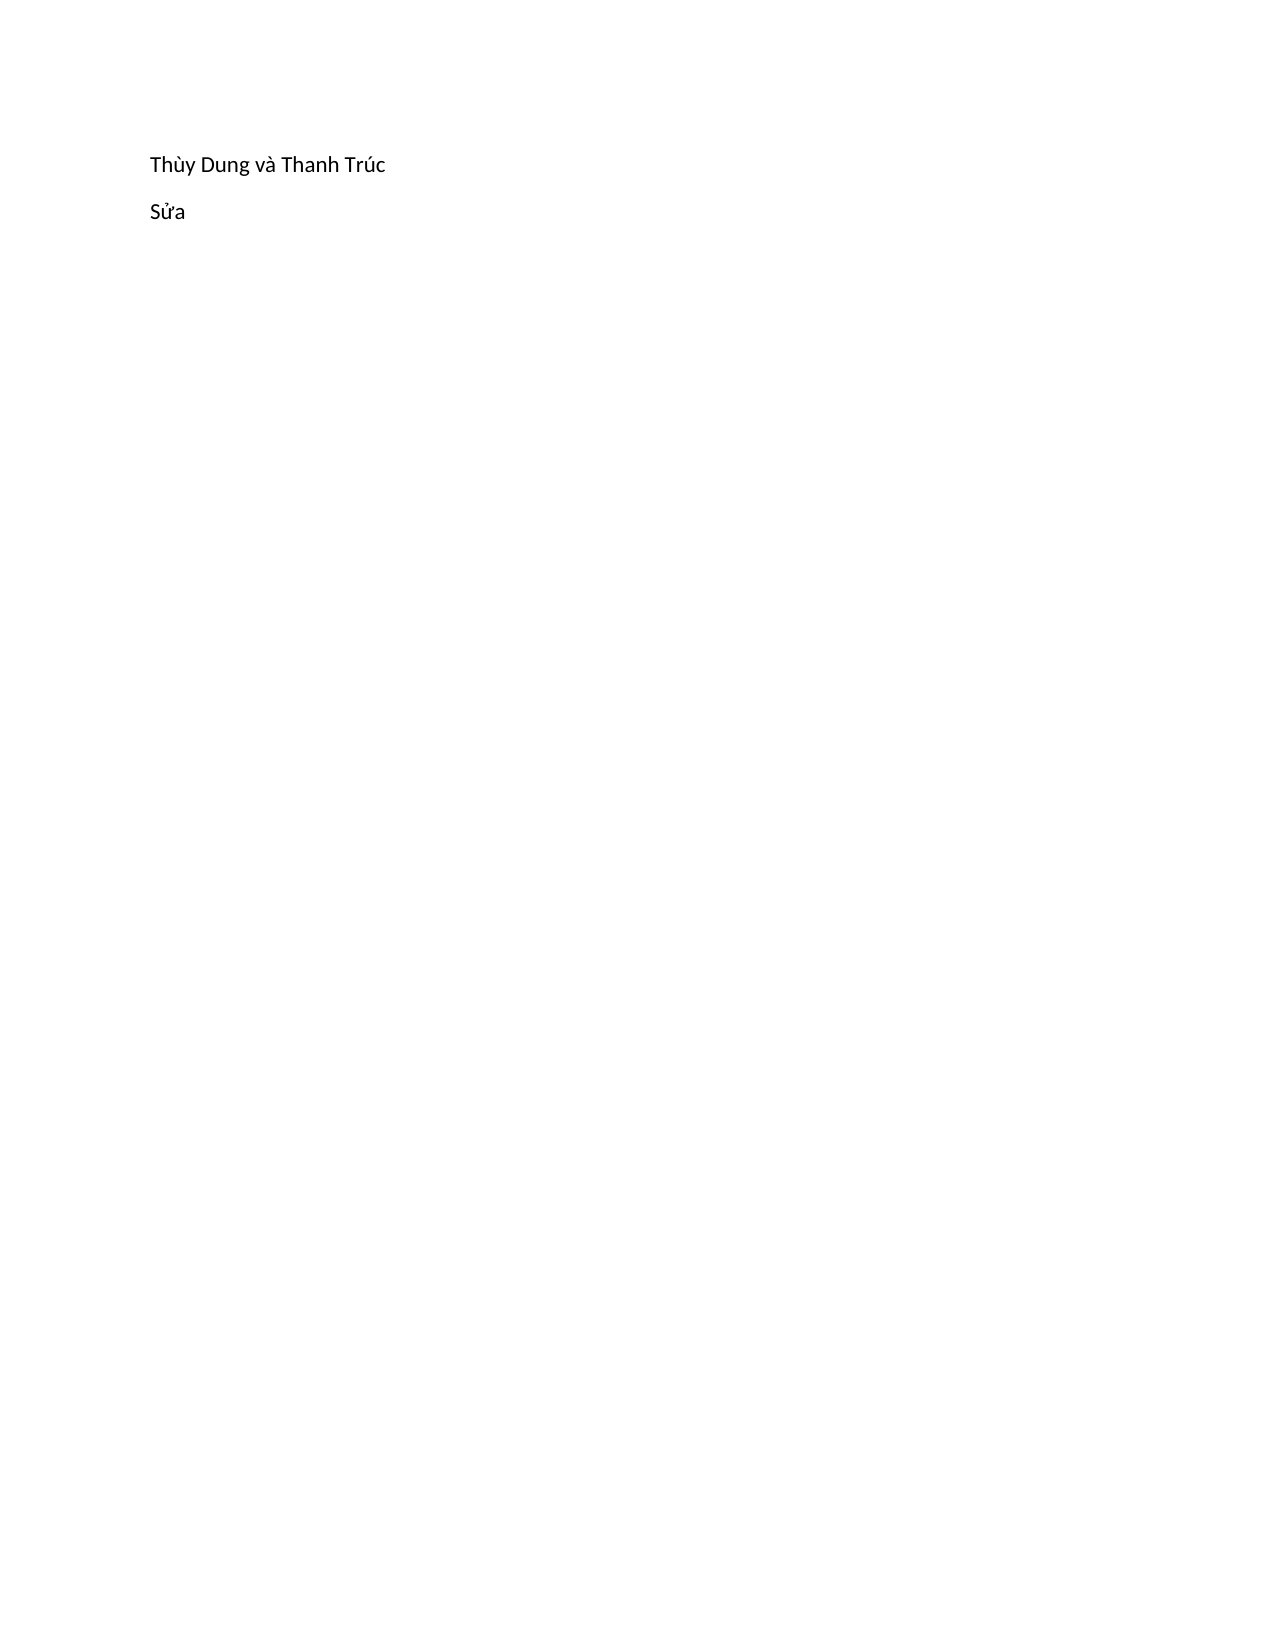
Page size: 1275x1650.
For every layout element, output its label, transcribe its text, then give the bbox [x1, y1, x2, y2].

text Sửa [150, 197, 1125, 225]
text Thùy Dung và Thanh Trúc [150, 150, 1125, 178]
